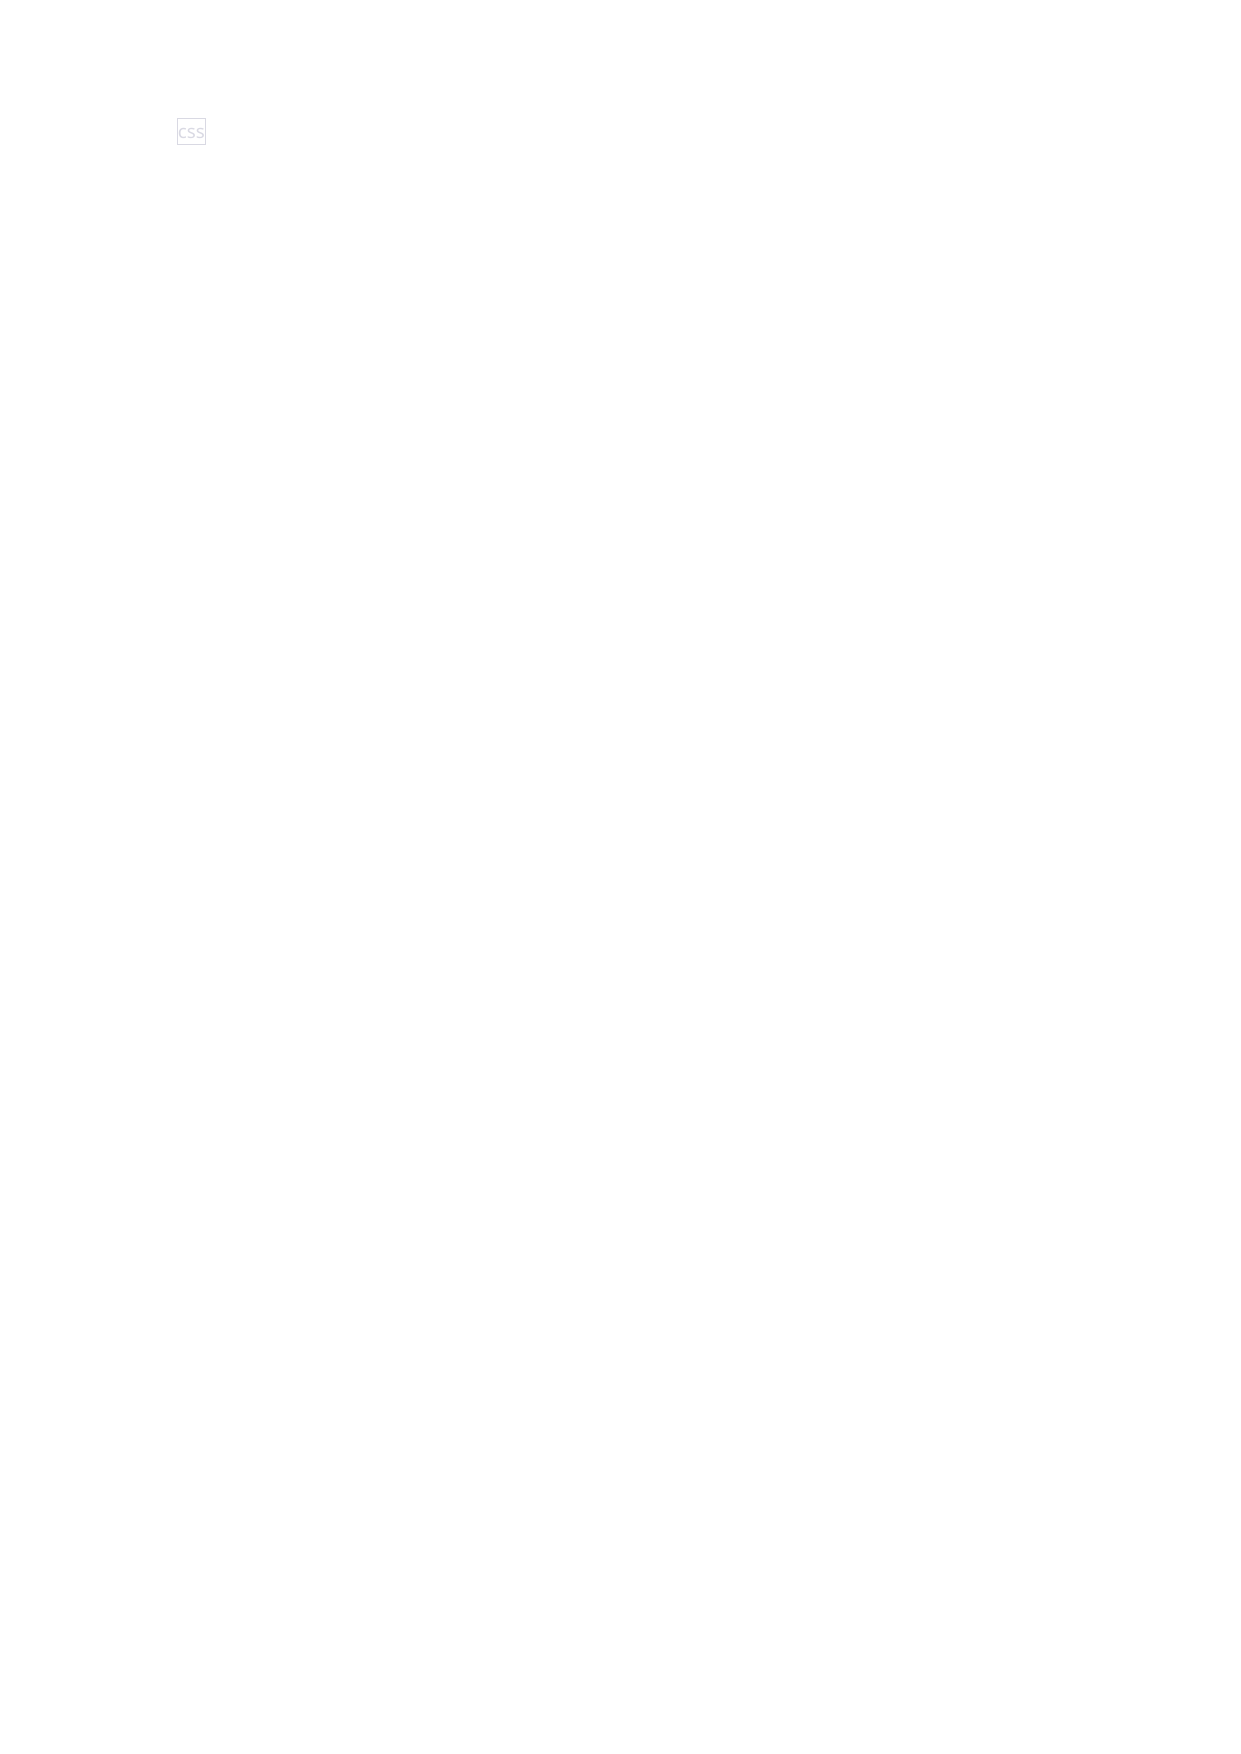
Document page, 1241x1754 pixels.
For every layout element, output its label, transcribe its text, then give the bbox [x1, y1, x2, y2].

text css [177, 118, 1152, 175]
